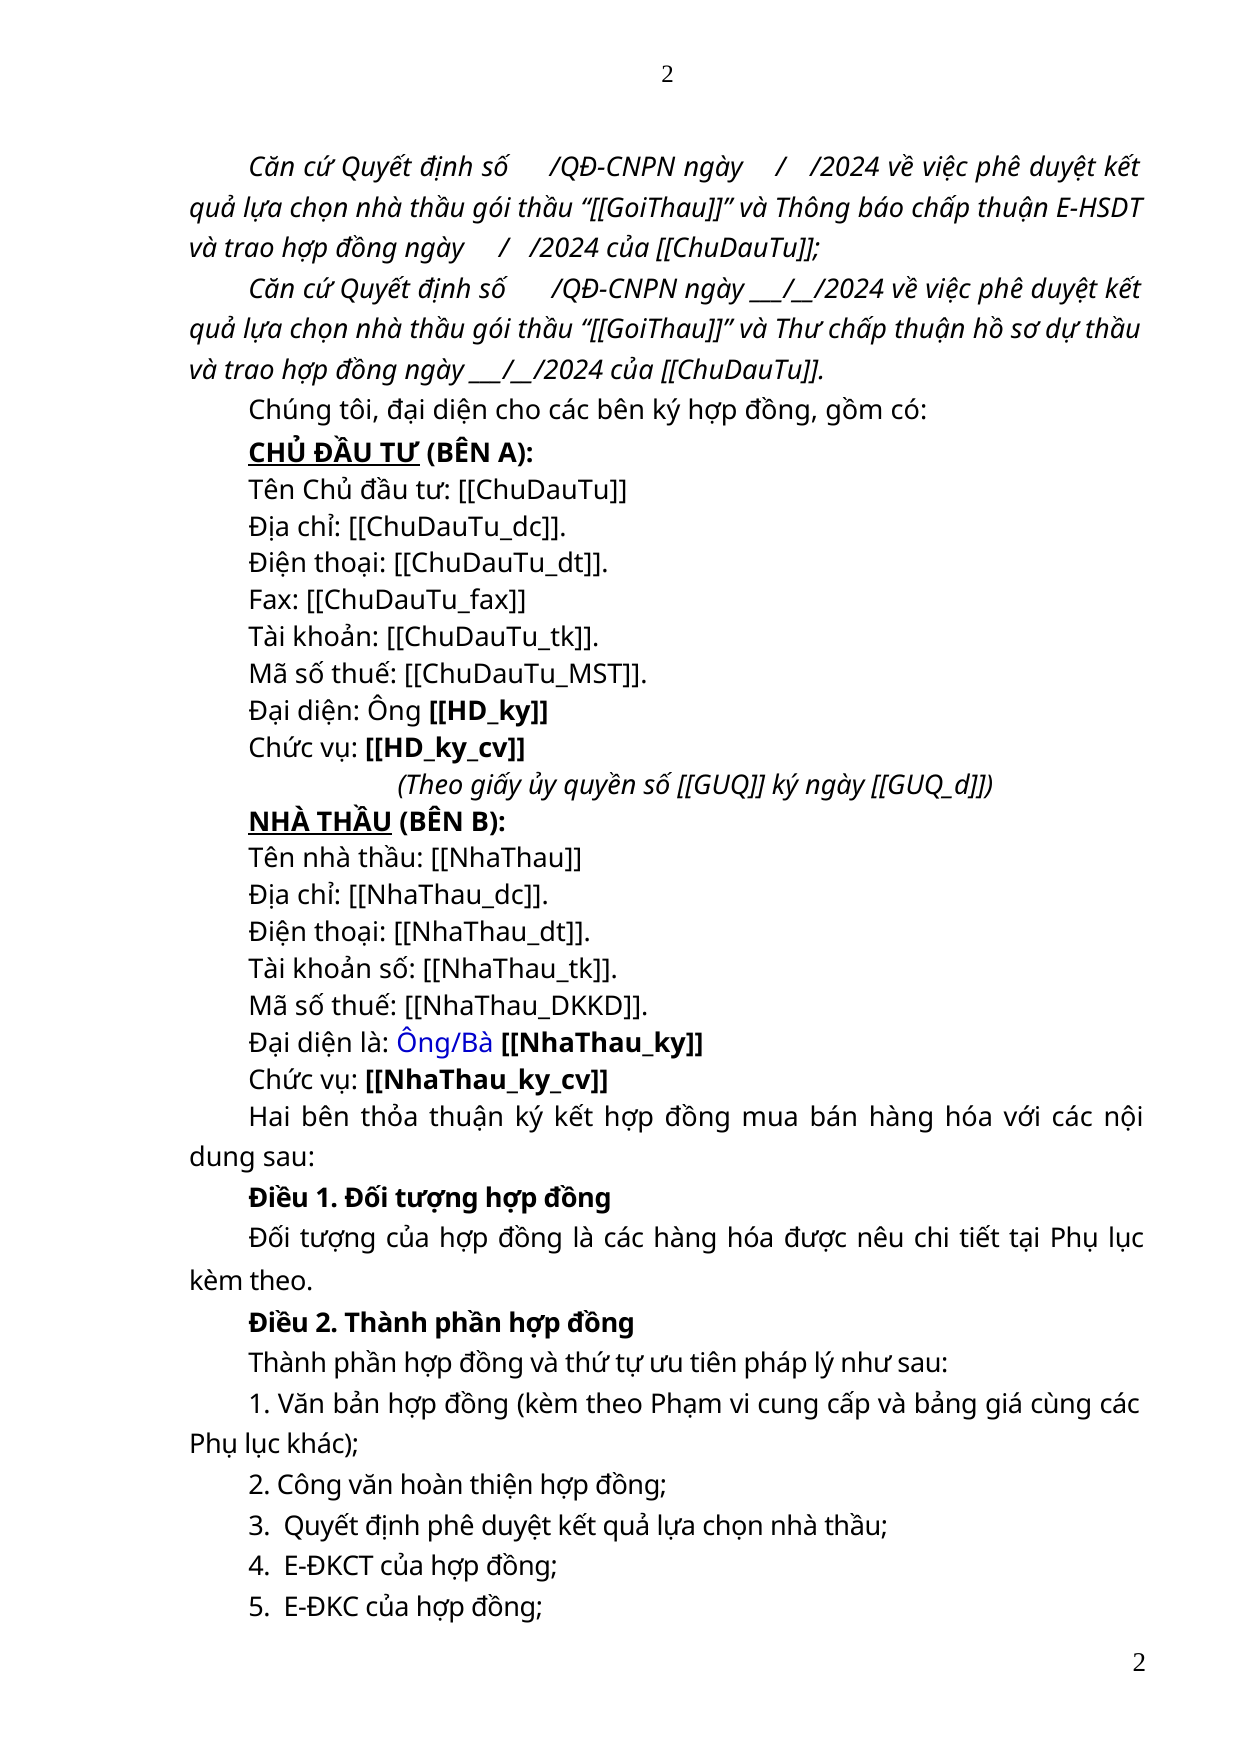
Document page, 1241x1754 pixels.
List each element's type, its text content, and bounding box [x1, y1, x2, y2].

text Chức vụ: [[NhaThau_ky_cv]] [189, 1060, 1146, 1097]
text 3. Quyết định phê duyệt kết quả lựa chọn nhà thầu; [189, 1506, 1141, 1543]
text 5. E-ĐKC của hợp đồng; [189, 1587, 1141, 1624]
text Địa chỉ: [[NhaThau_dc]]. [189, 876, 1146, 913]
text Địa chỉ: [[ChuDauTu_dc]]. [189, 507, 1146, 544]
text Tài khoản: [[ChuDauTu_tk]]. [189, 618, 1146, 654]
text Điều 2. Thành phần hợp đồng [189, 1303, 1146, 1340]
text 1. Văn bản hợp đồng (kèm theo Phạm vi cung cấp và bảng giá cùng các Phụ lục khác); [189, 1384, 1141, 1462]
text 4. E-ĐKCT của hợp đồng; [189, 1546, 1141, 1583]
text 2. Công văn hoàn thiện hợp đồng; [189, 1465, 1141, 1502]
text NHÀ THẦU (BÊN B): [189, 802, 1146, 839]
text Căn cứ Quyết định số /QĐ-CNPN ngày / /2024 về việc phê duyệt kết quả lựa chọn nhà thầu gói thầu “[[GoiThau]]” và Thông báo chấp thuận E-HSDT và trao hợp đồng ngày / /2024 của [[ChuDauTu]]; [189, 148, 1146, 266]
text Tên Chủ đầu tư: [[ChuDauTu]] [248, 470, 1146, 507]
text Fax: [[ChuDauTu_fax]] [189, 581, 1146, 618]
text Đại diện là: Ông/Bà [[NhaThau_ky]] [189, 1023, 1146, 1060]
text Đại diện: Ông [[HD_ky]] [189, 691, 1146, 728]
text Điện thoại: [[NhaThau_dt]]. [189, 913, 1146, 949]
text Căn cứ Quyết định số /QĐ-CNPN ngày ___/__/2024 về việc phê duyệt kết quả lựa chọn nhà thầu gói thầu “[[GoiThau]]” và Thư chấp thuận hồ sơ dự thầu và trao hợp đồng ngày ___/__/2024 của [[ChuDauTu]]. [189, 269, 1146, 387]
text Tên nhà thầu: [[NhaThau]] [189, 839, 1146, 876]
text Chức vụ: [[HD_ky_cv]] [189, 728, 1146, 765]
text Thành phần hợp đồng và thứ tự ưu tiên pháp lý như sau: [189, 1344, 1146, 1381]
text Điều 1. Đối tượng hợp đồng [189, 1178, 1146, 1215]
text (Theo giấy ủy quyền số [[GUQ]] ký ngày [[GUQ_d]]) [189, 765, 1146, 802]
text Mã số thuế: [[NhaThau_DKKD]]. [189, 986, 1146, 1023]
text Mã số thuế: [[ChuDauTu_MST]]. [189, 654, 1146, 691]
text Đối tượng của hợp đồng là các hàng hóa được nêu chi tiết tại Phụ lục kèm theo. [189, 1218, 1146, 1298]
text Tài khoản số: [[NhaThau_tk]]. [189, 949, 1146, 986]
text Hai bên thỏa thuận ký kết hợp đồng mua bán hàng hóa với các nội dung sau: [189, 1097, 1146, 1174]
text CHỦ ĐẦU TƯ (BÊN A): [248, 433, 1146, 470]
text Điện thoại: [[ChuDauTu_dt]]. [189, 544, 1146, 581]
text Chúng tôi, đại diện cho các bên ký hợp đồng, gồm có: [189, 391, 1146, 428]
